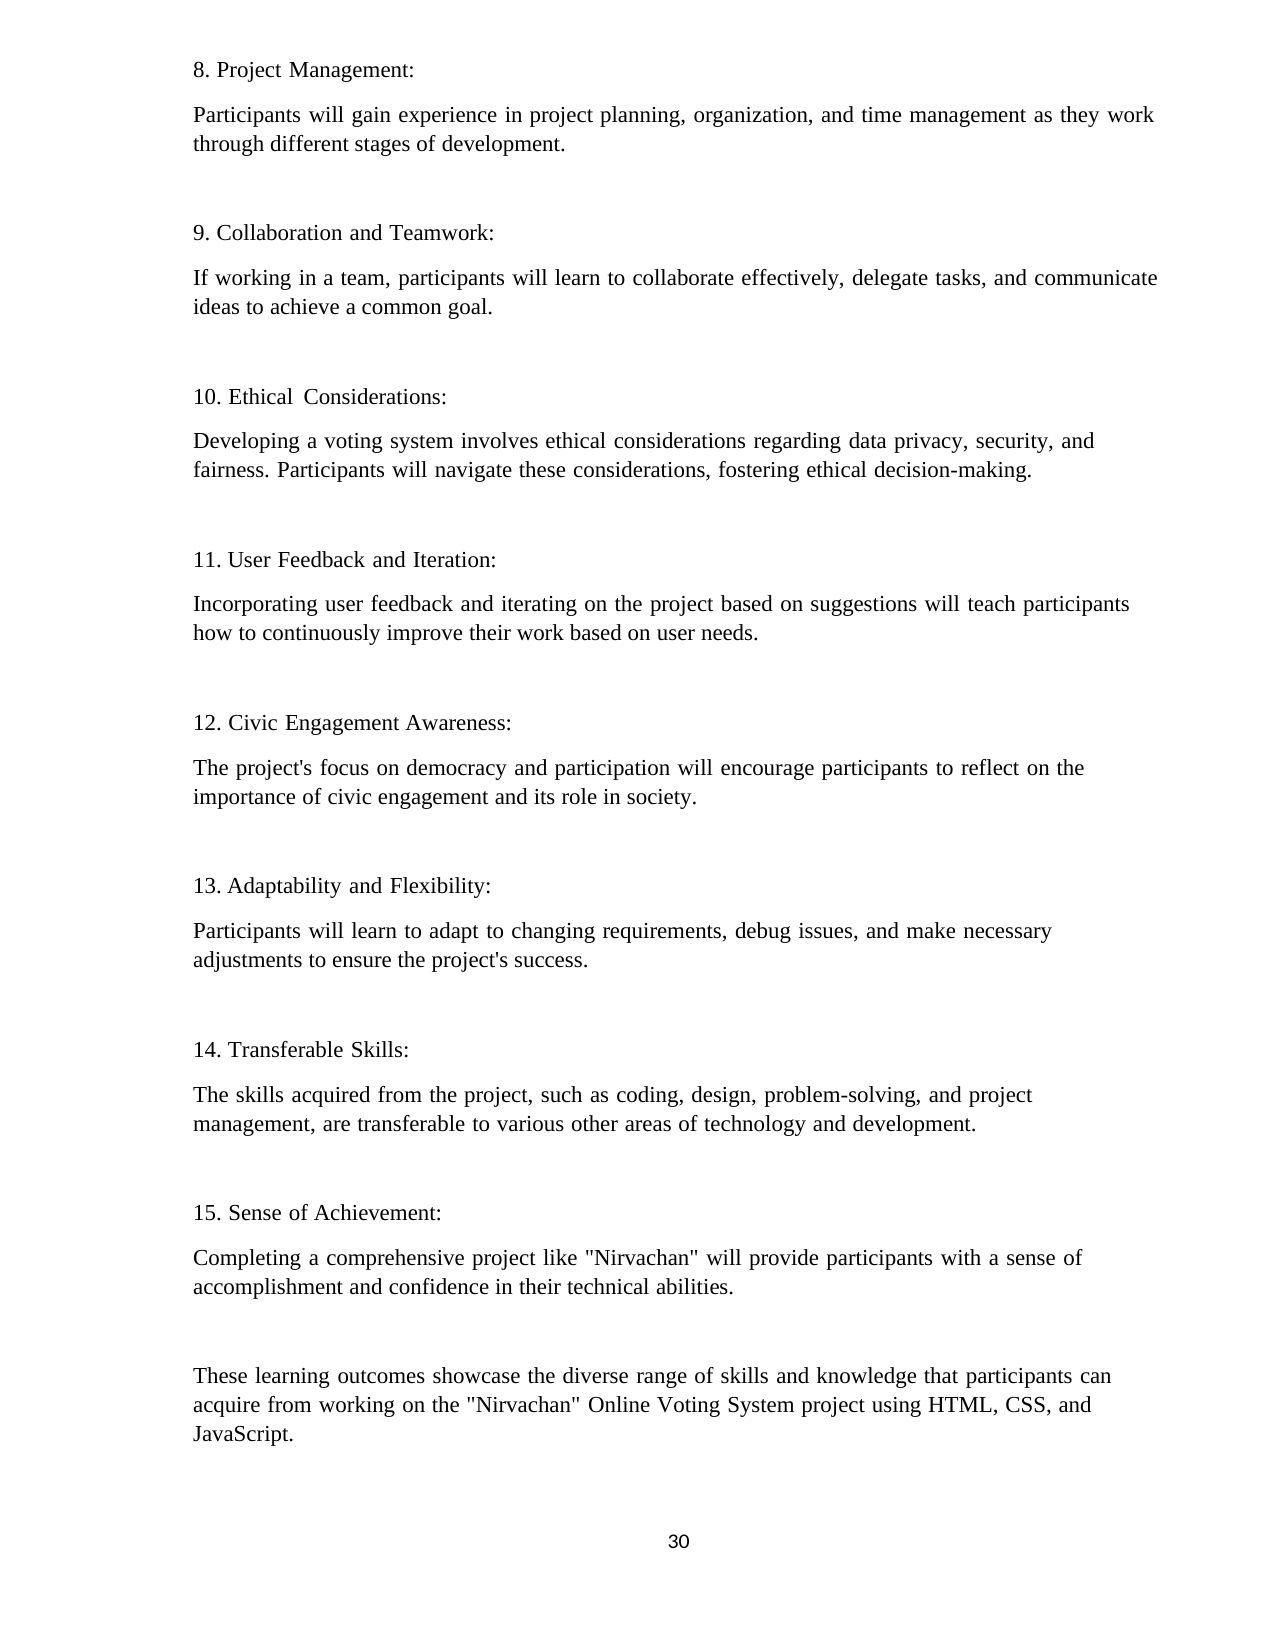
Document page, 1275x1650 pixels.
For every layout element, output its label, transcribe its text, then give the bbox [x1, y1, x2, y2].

text If working in a team, participants will learn to collaborate effectively, delegate tasks, and communicate ideas to achieve a common goal. [193, 264, 1175, 319]
text Completing a comprehensive project like "Nirvachan" will provide participants with a sense of accomplishment and confidence in their technical abilities. [193, 1244, 1175, 1299]
text Developing a voting system involves ethical considerations regarding data privacy, security, and fairness. Participants will navigate these considerations, fostering ethical decision-making. [193, 427, 1154, 483]
list Sense of Achievement: [193, 1199, 1175, 1225]
text The project's focus on democracy and participation will encourage participants to reflect on the importance of civic engagement and its role in society. [193, 754, 1175, 809]
list Adaptability and Flexibility: [193, 872, 1175, 899]
text Incorporating user feedback and iterating on the project based on suggestions will teach participants how to continuously improve their work based on user needs. [193, 590, 1154, 646]
text Participants will learn to adapt to changing requirements, debug issues, and make necessary adjustments to ensure the project's success. [193, 917, 1154, 973]
list Collaboration and Teamwork: [193, 219, 1175, 246]
text These learning outcomes showcase the diverse range of skills and knowledge that participants can acquire from working on the "Nirvachan" Online Voting System project using HTML, CSS, and JavaScript. [193, 1362, 1175, 1446]
list Civic Engagement Awareness: [193, 709, 1175, 735]
list Transferable Skills: [193, 1036, 1175, 1062]
list Project Management: [193, 56, 1175, 82]
list Ethical Considerations: [193, 383, 1175, 409]
list User Feedback and Iteration: [193, 546, 1175, 572]
text The skills acquired from the project, such as coding, design, problem-solving, and project management, are transferable to various other areas of technology and development. [193, 1081, 1056, 1136]
text Participants will gain experience in project planning, organization, and time management as they work through different stages of development. [193, 101, 1175, 156]
